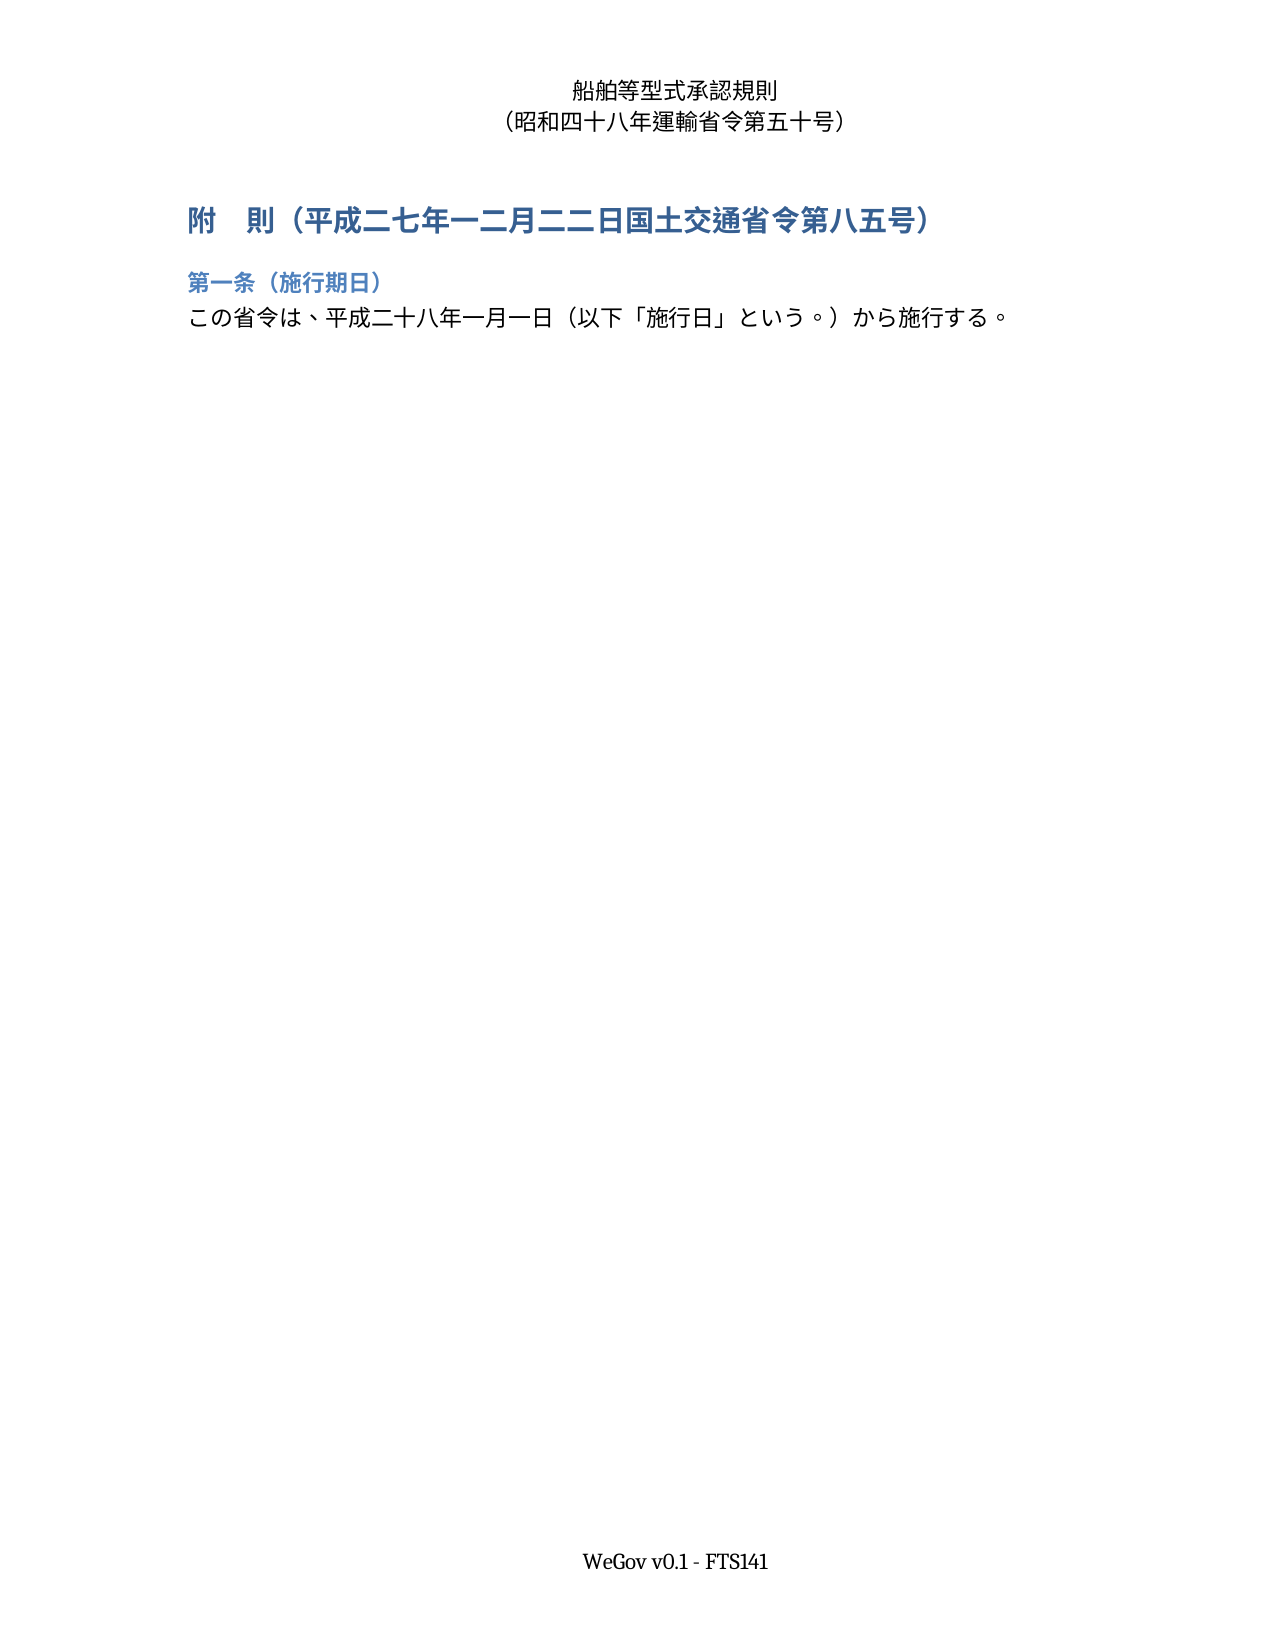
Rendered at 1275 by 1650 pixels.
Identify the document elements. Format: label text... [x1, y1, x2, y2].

subtitle 附 則（平成二七年一二月二二日国土交通省令第八五号） [187, 200, 1087, 240]
subtitle 第一条（施行期日） [187, 266, 1087, 298]
text この省令は、平成二十八年一月一日（以下「施行日」という。）から施行する。 [187, 302, 1087, 334]
